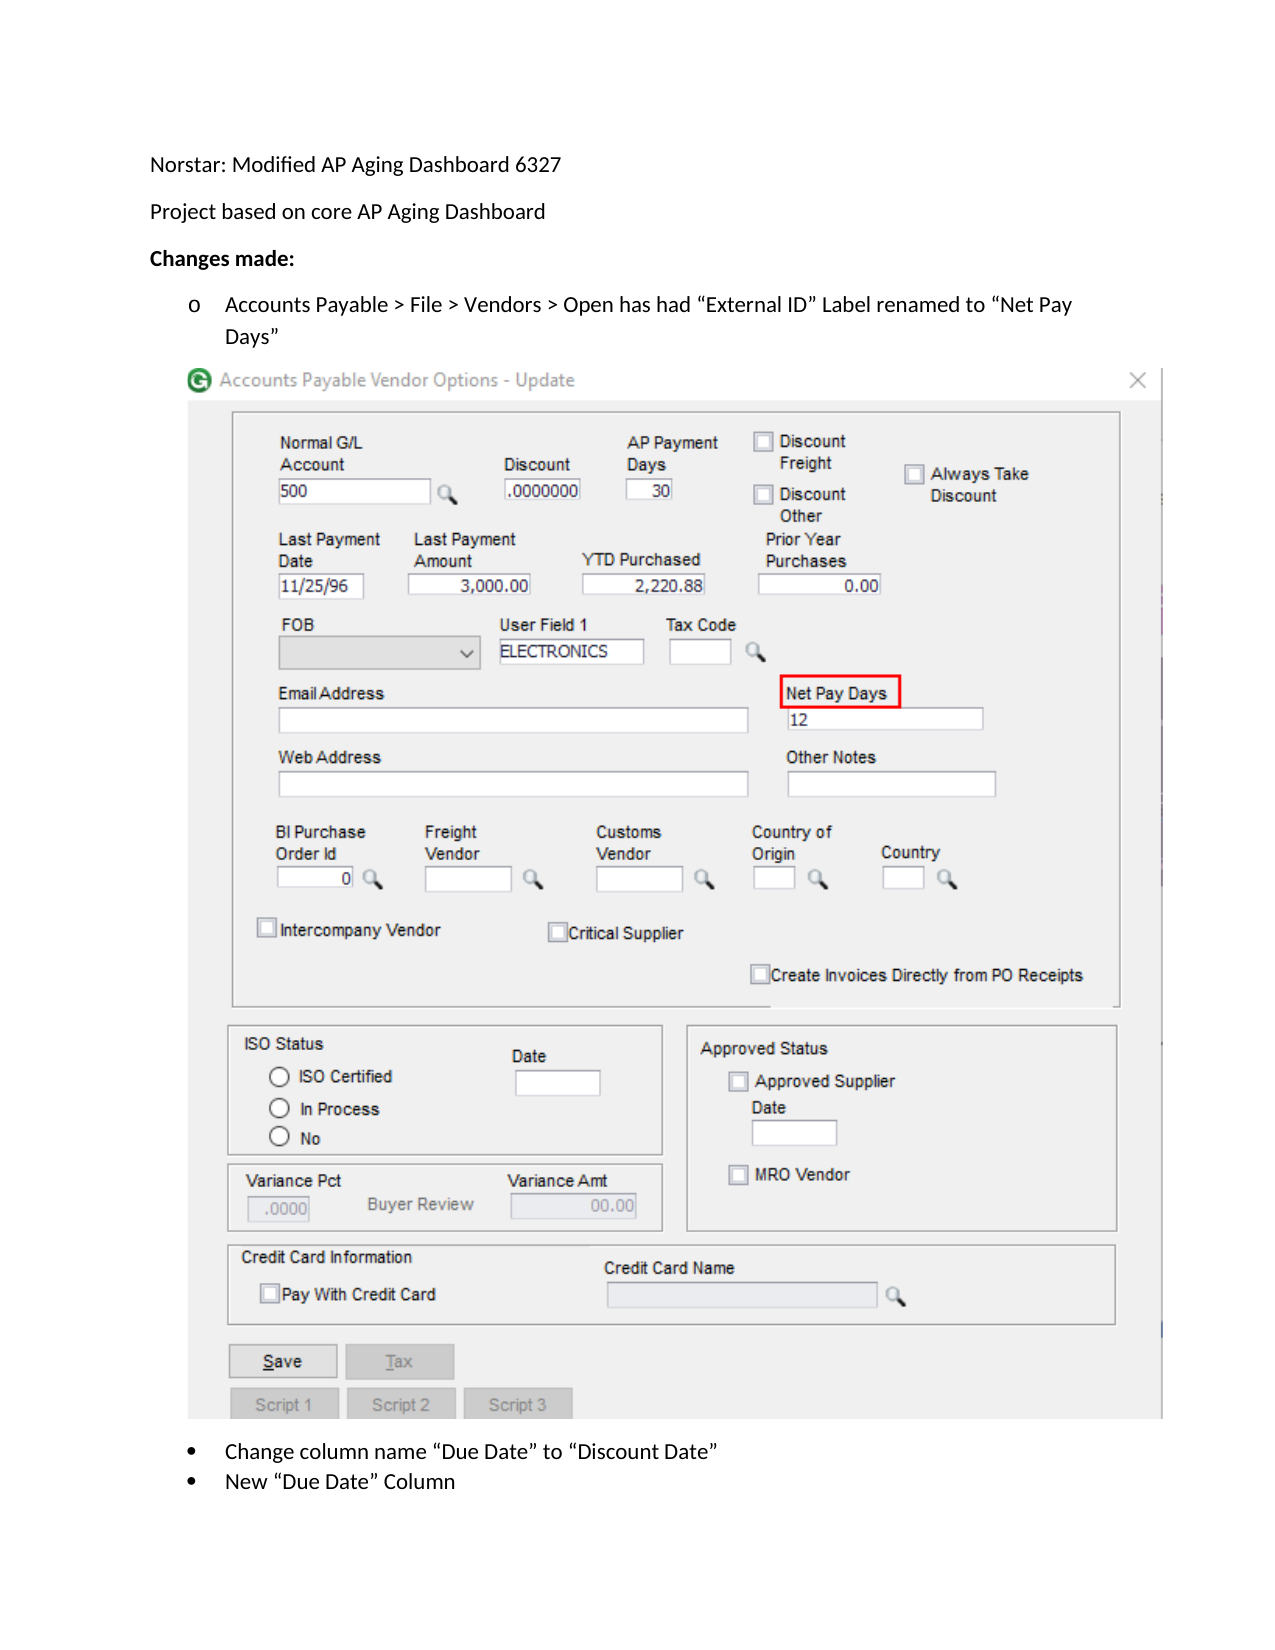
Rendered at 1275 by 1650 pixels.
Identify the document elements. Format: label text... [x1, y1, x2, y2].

text Project based on core AP Aging Dashboard [150, 197, 1125, 225]
text Changes made: [150, 244, 1125, 272]
list New “Due Date” Column [187, 1467, 1125, 1496]
text Norstar: Modified AP Aging Dashboard 6327 [150, 150, 1125, 178]
list Change column name “Due Date” to “Discount Date” [187, 1437, 1125, 1465]
picture [187, 368, 1163, 1419]
list Accounts Payable > File > Vendors > Open has had “External ID” Label renamed to “Net Pay Days” [187, 291, 1125, 350]
